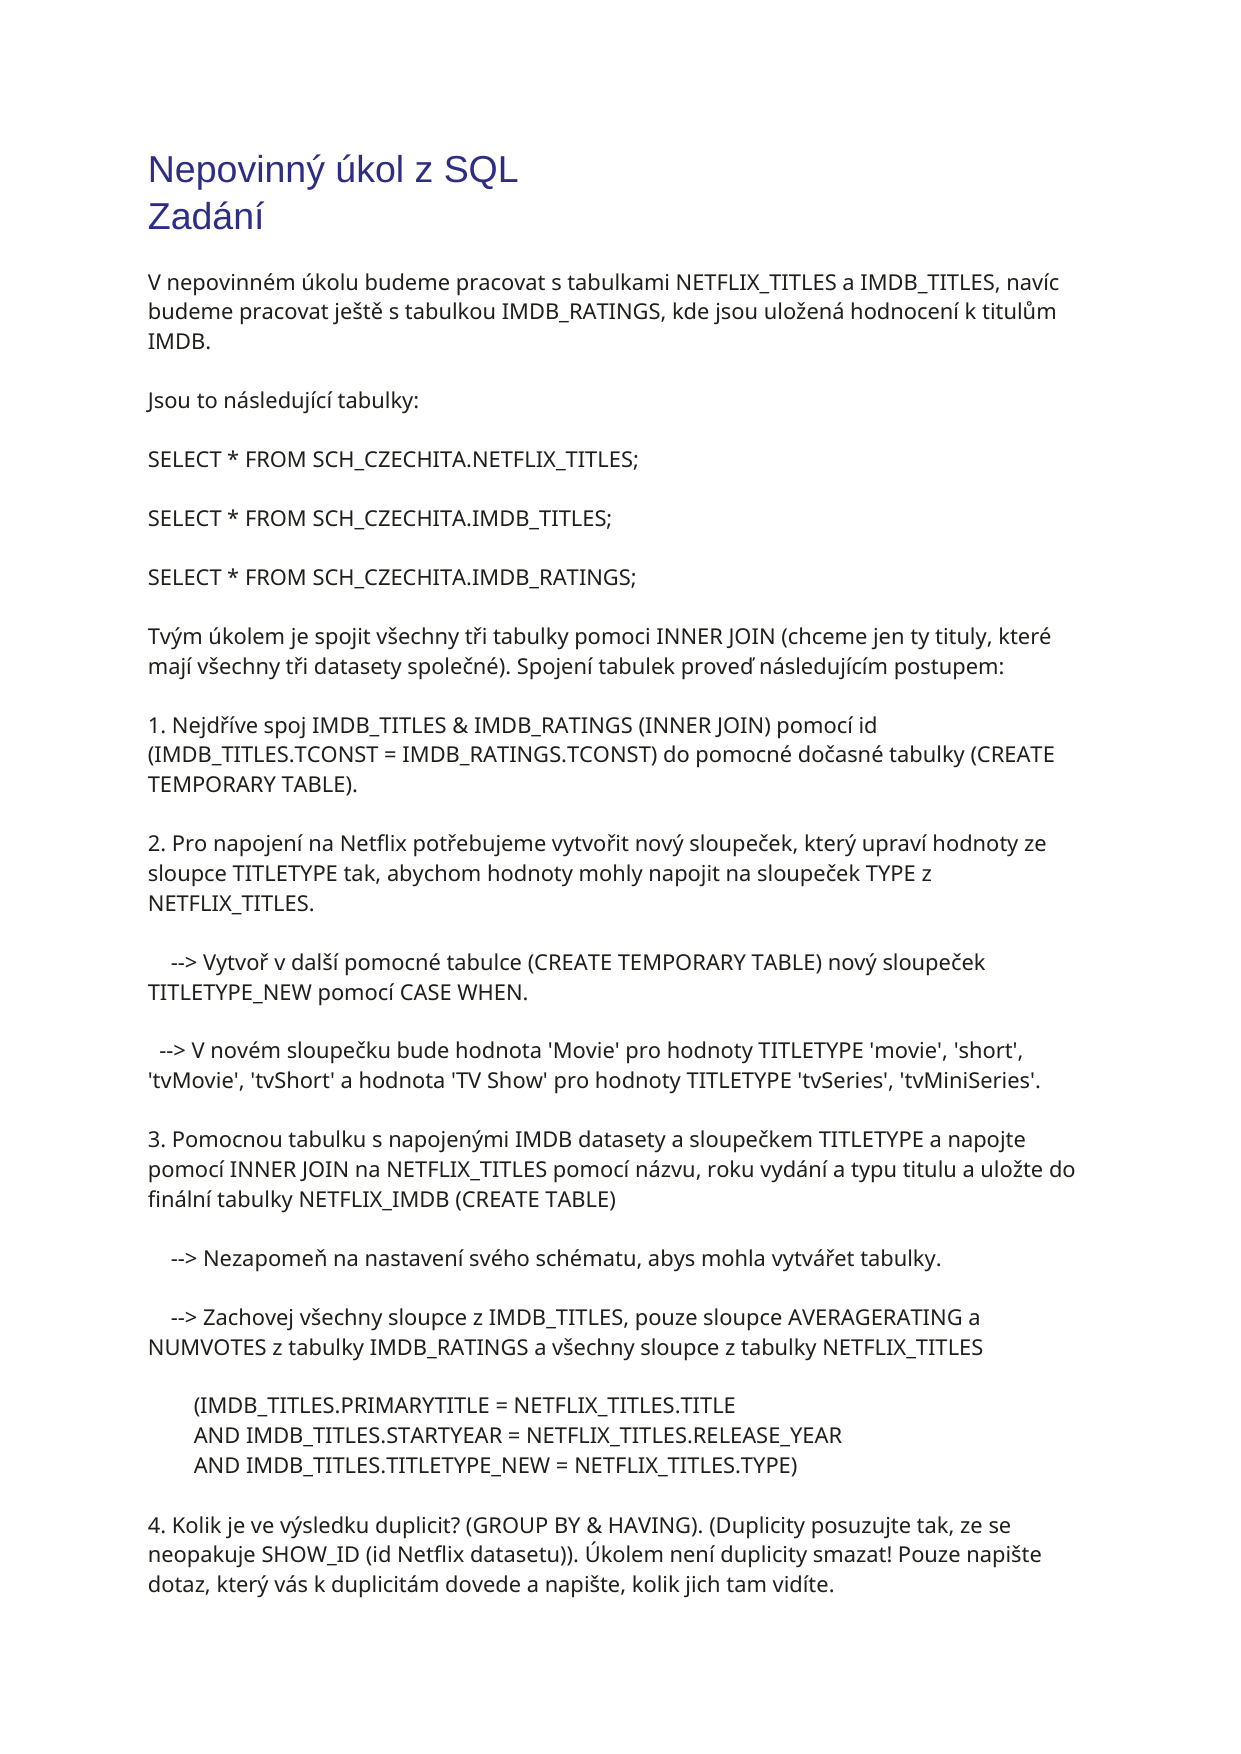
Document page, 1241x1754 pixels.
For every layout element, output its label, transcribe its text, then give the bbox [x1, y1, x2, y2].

text V nepovinném úkolu budeme pracovat s tabulkami NETFLIX_TITLES a IMDB_TITLES, navíc budeme pracovat ještě s tabulkou IMDB_RATINGS, kde jsou uložená hodnocení k titulům IMDB. [148, 266, 1093, 356]
text 2. Pro napojení na Netflix potřebujeme vytvořit nový sloupeček, který upraví hodnoty ze sloupce TITLETYPE tak, abychom hodnoty mohly napojit na sloupeček TYPE z NETFLIX_TITLES. [148, 828, 1093, 917]
text --> Nezapomeň na nastavení svého schématu, abys mohla vytvářet tabulky. [148, 1243, 1093, 1272]
text SELECT * FROM SCH_CZECHITA.IMDB_RATINGS; [148, 562, 1093, 592]
text Jsou to následující tabulky: [148, 385, 1093, 415]
text 4. Kolik je ve výsledku duplicit? (GROUP BY & HAVING). (Duplicity posuzujte tak, ze se neopakuje SHOW_ID (id Netflix datasetu)). Úkolem není duplicity smazat! Pouze napište dotaz, který vás k duplicitám dovede a napište, kolik jich tam vidíte. [148, 1509, 1093, 1599]
text Tvým úkolem je spojit všechny tři tabulky pomoci INNER JOIN (chceme jen ty tituly, které mají všechny tři datasety společné). Spojení tabulek proveď následujícím postupem: [148, 621, 1093, 680]
text AND IMDB_TITLES.STARTYEAR = NETFLIX_TITLES.RELEASE_YEAR [148, 1420, 1093, 1450]
text 1. Nejdříve spoj IMDB_TITLES & IMDB_RATINGS (INNER JOIN) pomocí id (IMDB_TITLES.TCONST = IMDB_RATINGS.TCONST) do pomocné dočasné tabulky (CREATE TEMPORARY TABLE). [148, 709, 1093, 799]
text --> Vytvoř v další pomocné tabulce (CREATE TEMPORARY TABLE) nový sloupeček TITLETYPE_NEW pomocí CASE WHEN. [148, 947, 1093, 1006]
text SELECT * FROM SCH_CZECHITA.IMDB_TITLES; [148, 503, 1093, 533]
text AND IMDB_TITLES.TITLETYPE_NEW = NETFLIX_TITLES.TYPE) [148, 1450, 1093, 1480]
text Zadání [148, 194, 1093, 237]
text SELECT * FROM SCH_CZECHITA.NETFLIX_TITLES; [148, 444, 1093, 474]
text 3. Pomocnou tabulku s napojenými IMDB datasety a sloupečkem TITLETYPE a napojte pomocí INNER JOIN na NETFLIX_TITLES pomocí názvu, roku vydání a typu titulu a uložte do finální tabulky NETFLIX_IMDB (CREATE TABLE) [148, 1124, 1093, 1213]
text --> V novém sloupečku bude hodnota 'Movie' pro hodnoty TITLETYPE 'movie', 'short', 'tvMovie', 'tvShort' a hodnota 'TV Show' pro hodnoty TITLETYPE 'tvSeries', 'tvMiniSeries'. [148, 1035, 1093, 1095]
subtitle Nepovinný úkol z SQL [148, 148, 1093, 191]
text --> Zachovej všechny sloupce z IMDB_TITLES, pouze sloupce AVERAGERATING a NUMVOTES z tabulky IMDB_RATINGS a všechny sloupce z tabulky NETFLIX_TITLES [148, 1302, 1093, 1361]
text (IMDB_TITLES.PRIMARYTITLE = NETFLIX_TITLES.TITLE [148, 1390, 1093, 1420]
